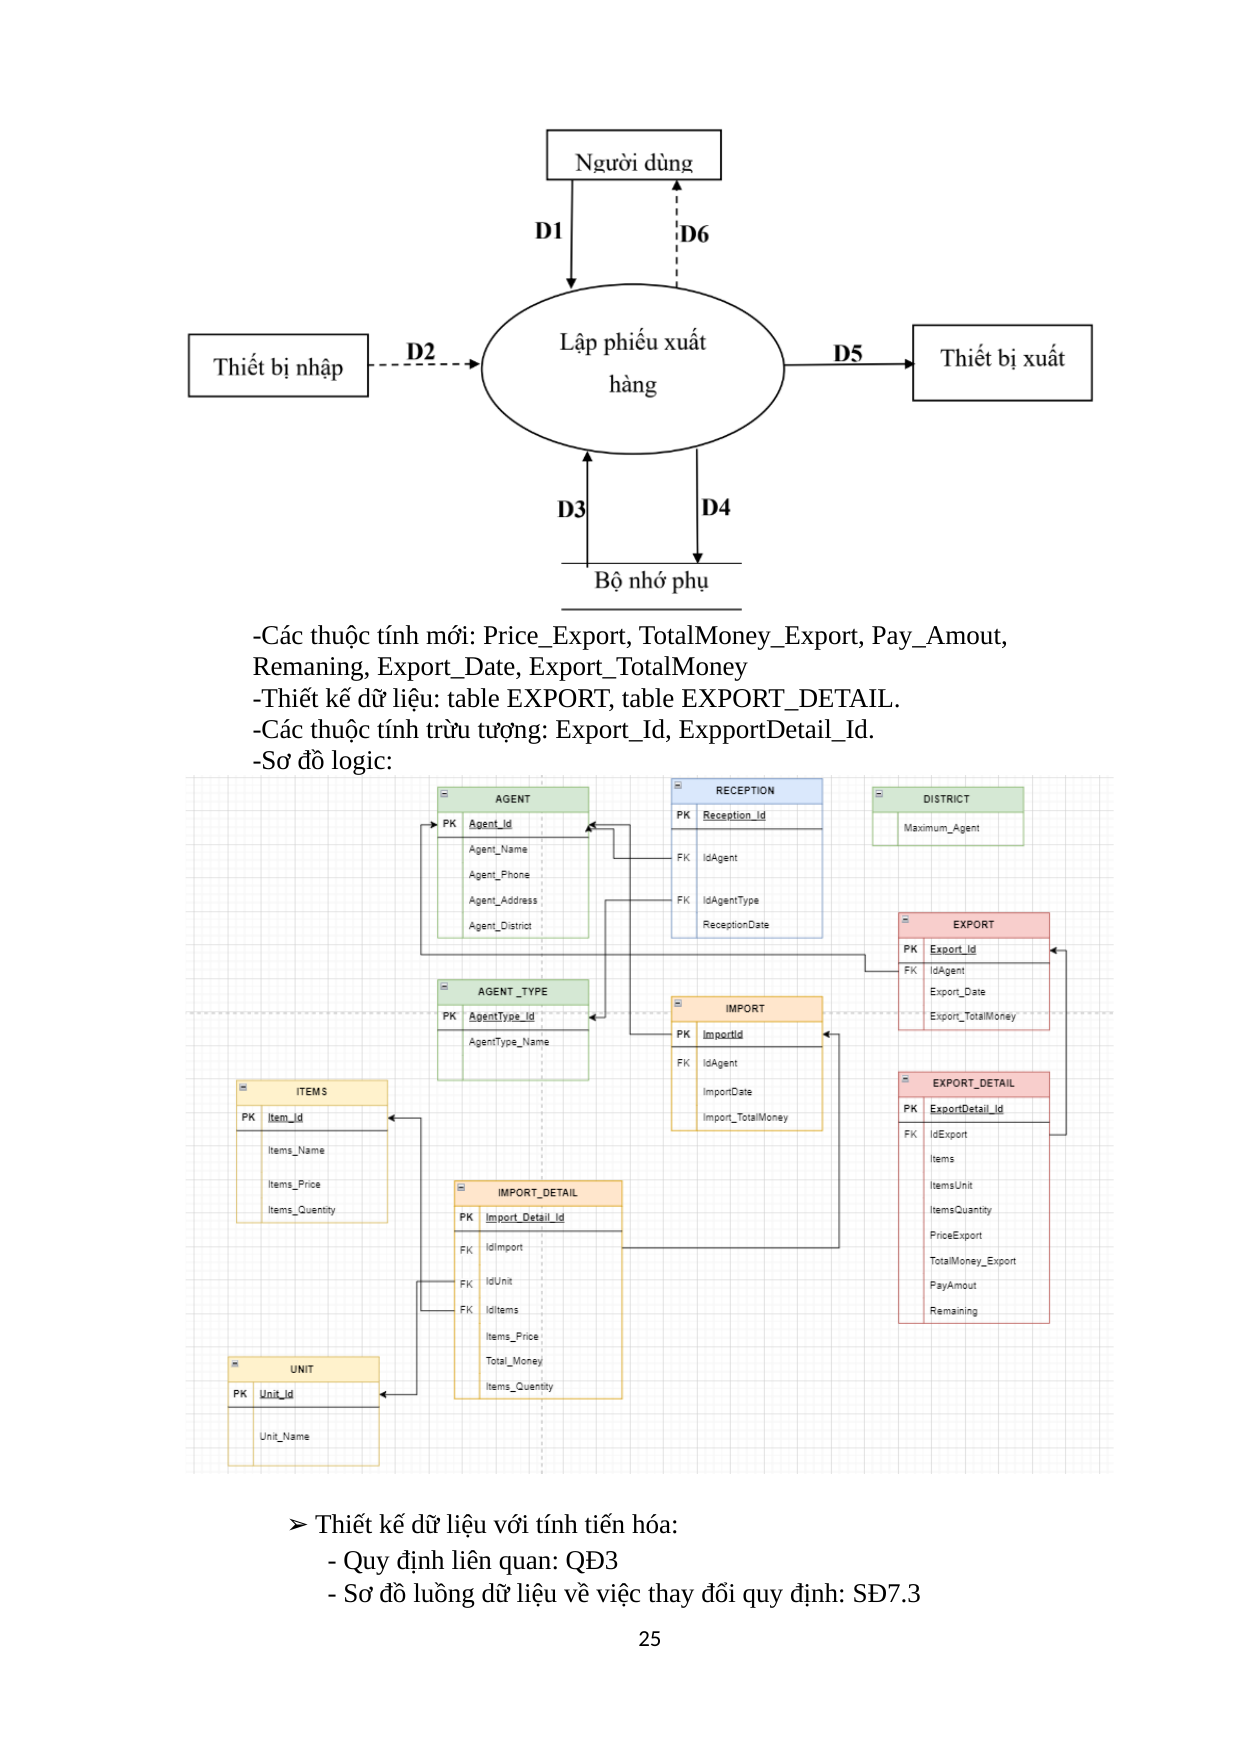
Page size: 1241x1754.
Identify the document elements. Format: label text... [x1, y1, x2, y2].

text - Quy định liên quan: QĐ3 [177, 1544, 1122, 1575]
text ➢ Thiết kế dữ liệu với tính tiến hóa: [177, 1504, 1122, 1541]
text -Các thuộc tính trừu tượng: Export_Id, ExpportDetail_Id. [252, 713, 1122, 744]
picture [185, 775, 1114, 1474]
text -Sơ đồ logic: [252, 744, 1122, 775]
text - Sơ đồ luồng dữ liệu về việc thay đổi quy định: SĐ7.3 [177, 1578, 1122, 1609]
text -Các thuộc tính mới: Price_Export, TotalMoney_Export, Pay_Amout, Remaning, Export_Date, Export_TotalMoney [252, 619, 1122, 682]
picture [177, 118, 1100, 620]
text -Thiết kế dữ liệu: table EXPORT, table EXPORT_DETAIL. [252, 682, 1122, 713]
